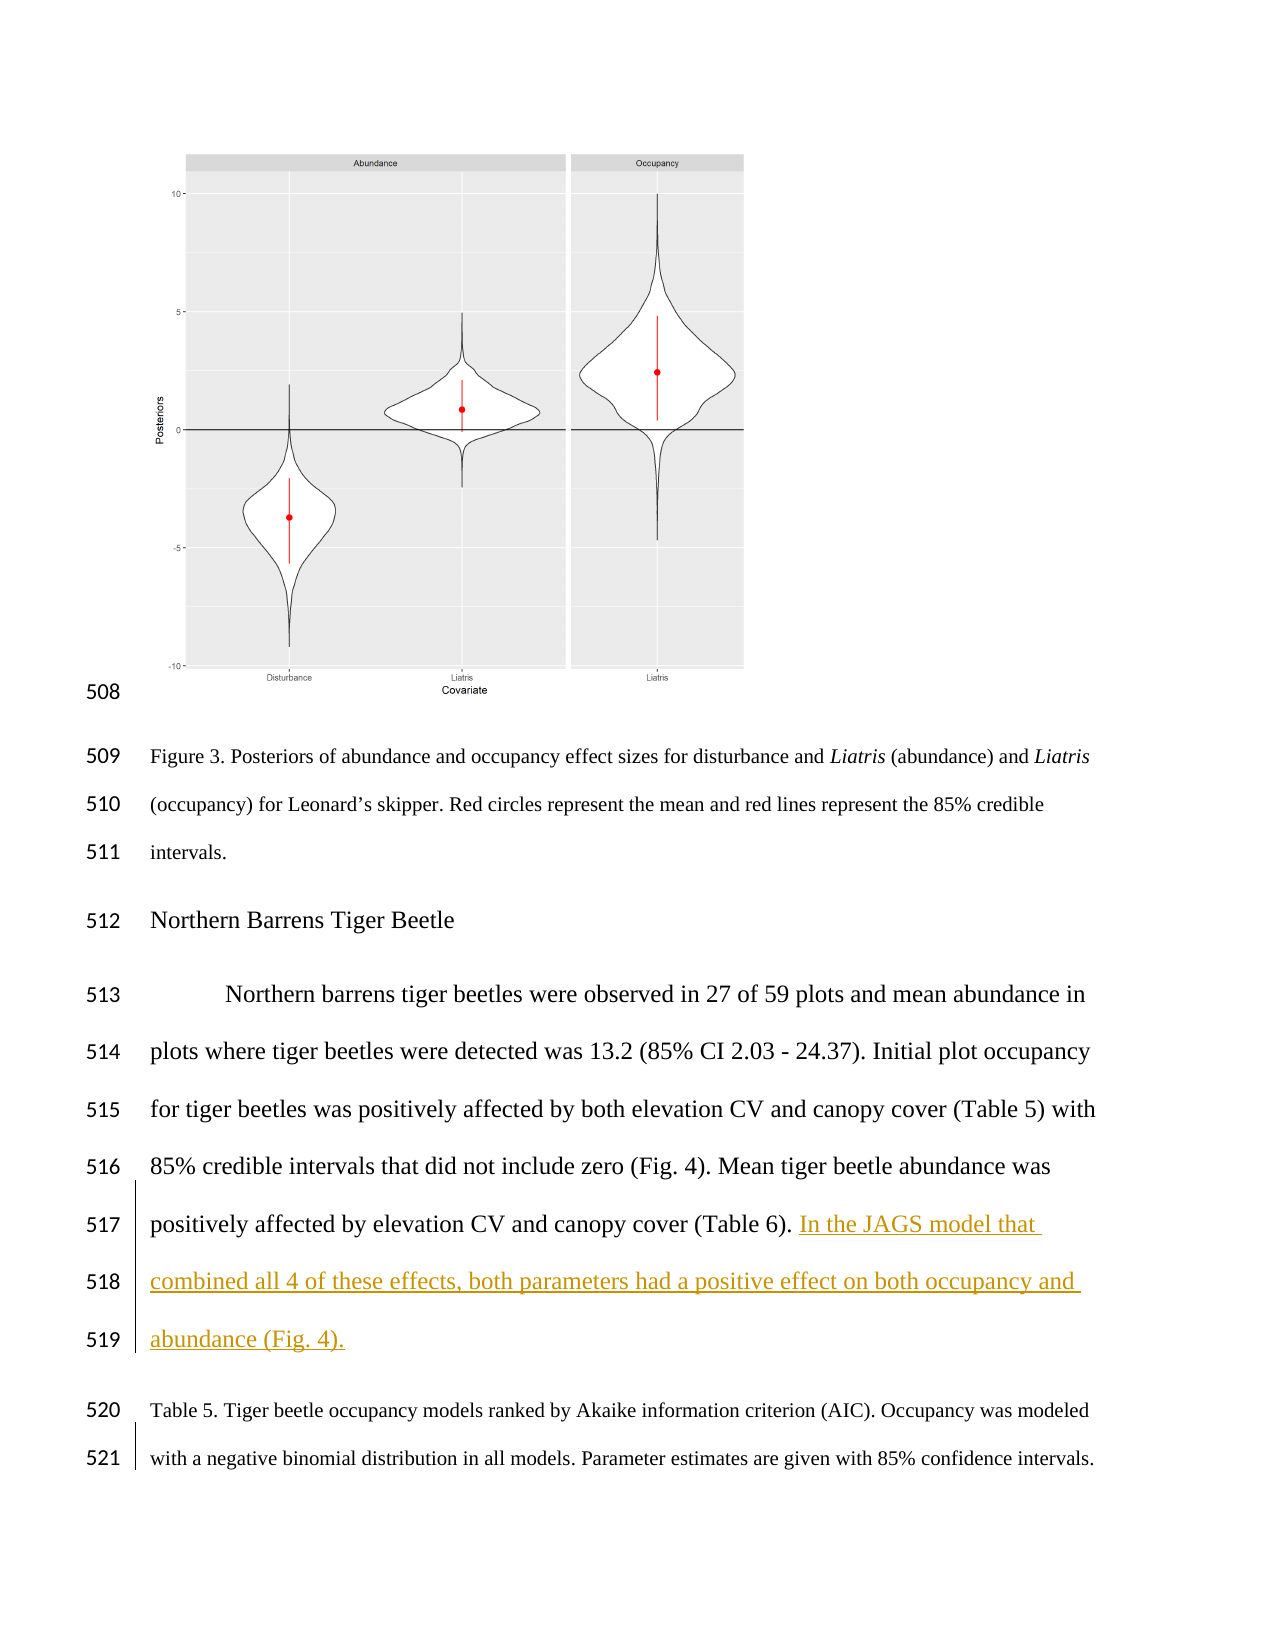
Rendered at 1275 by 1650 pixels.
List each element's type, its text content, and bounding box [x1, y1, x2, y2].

text Northern barrens tiger beetles were observed in 27 of 59 plots and mean abundance in plots where tiger beetles were detected was 13.2 (85% CI 2.03 - 24.37). Initial plot occupancy for tiger beetles was positively affected by both elevation CV and canopy cover (Table 5) with 85% credible intervals that did not include zero (Fig. 4). Mean tiger beetle abundance was positively affected by elevation CV and canopy cover (Table 6). [150, 979, 1125, 1353]
text Northern Barrens Tiger Beetle [150, 905, 1125, 933]
picture [150, 150, 749, 699]
text Figure 3. Posteriors of abundance and occupancy effect sizes for disturbance and Liatris (abundance) and Liatris (occupancy) for Leonard’s skipper. Red circles represent the mean and red lines represent the 85% credible intervals. [150, 744, 1125, 864]
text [150, 1398, 1125, 1470]
